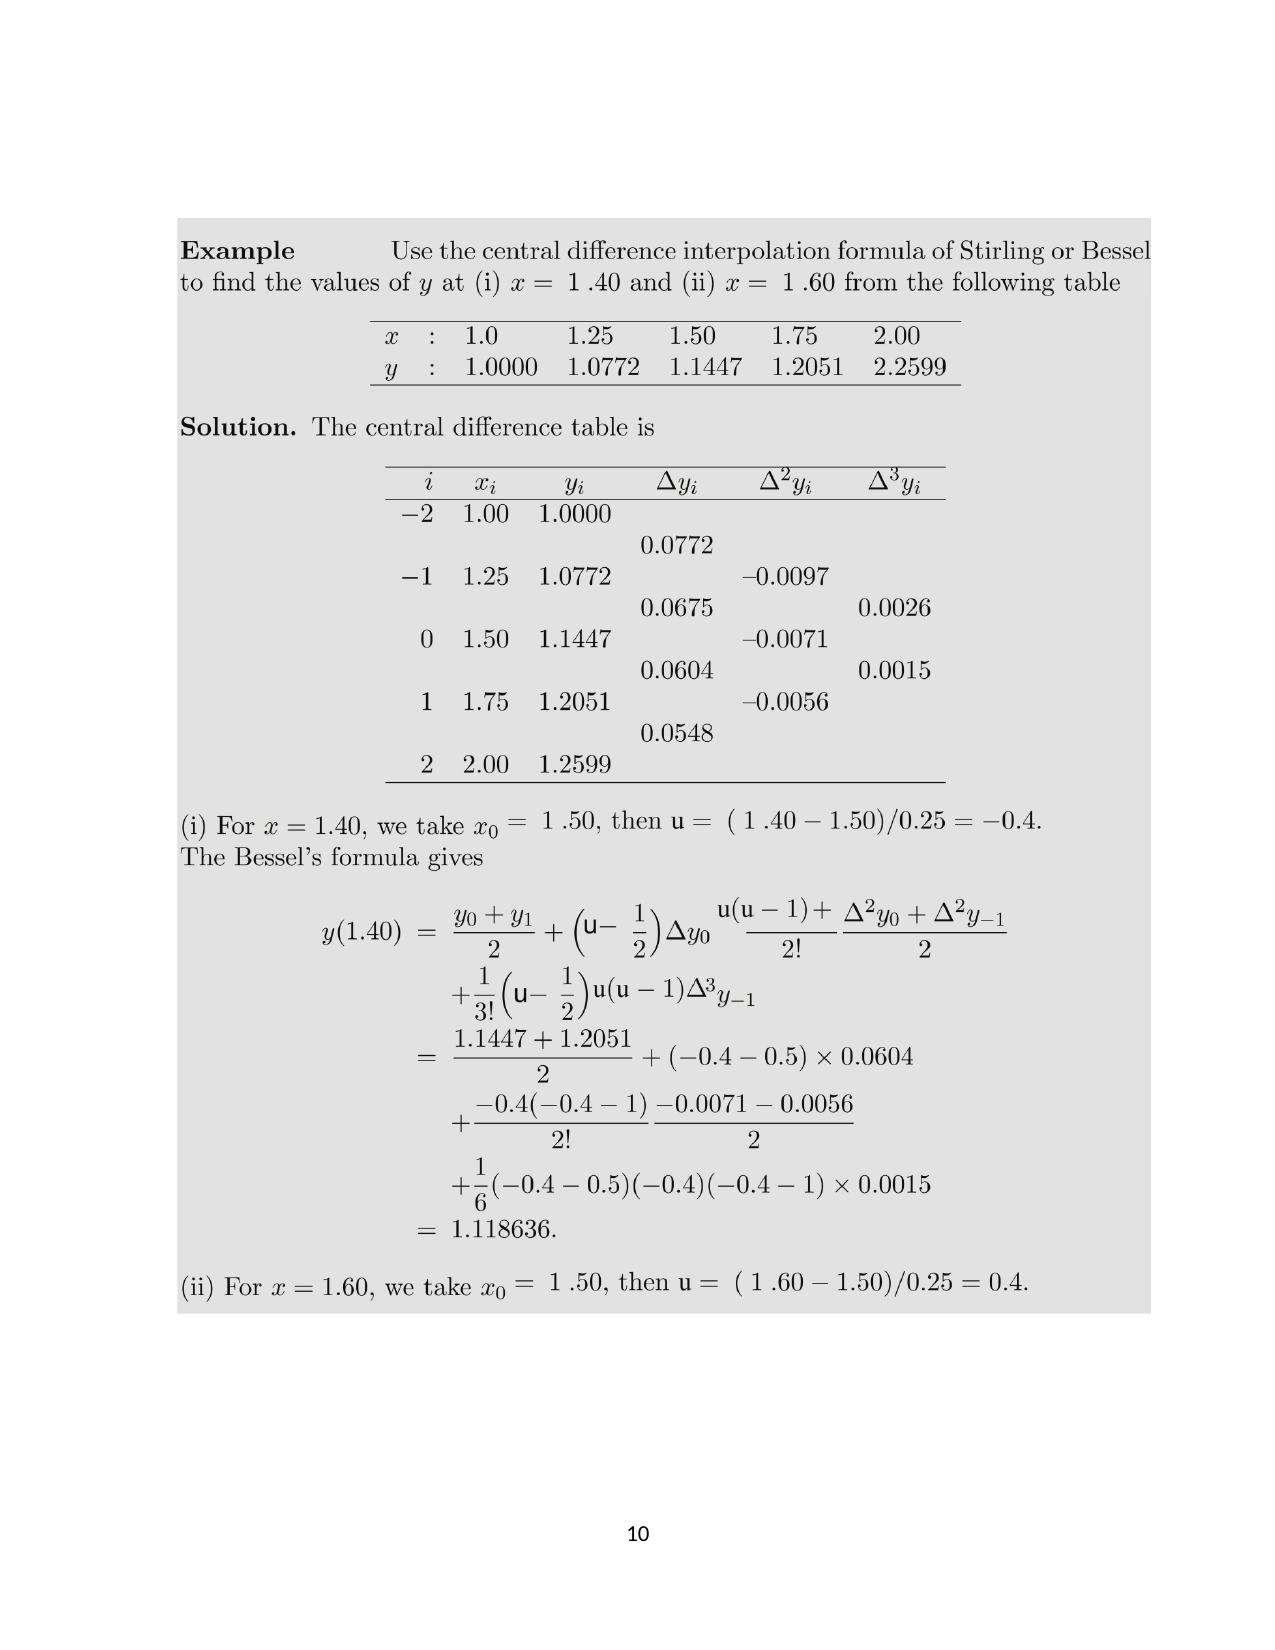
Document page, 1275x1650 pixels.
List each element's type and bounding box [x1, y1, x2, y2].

picture [177, 218, 1151, 1314]
